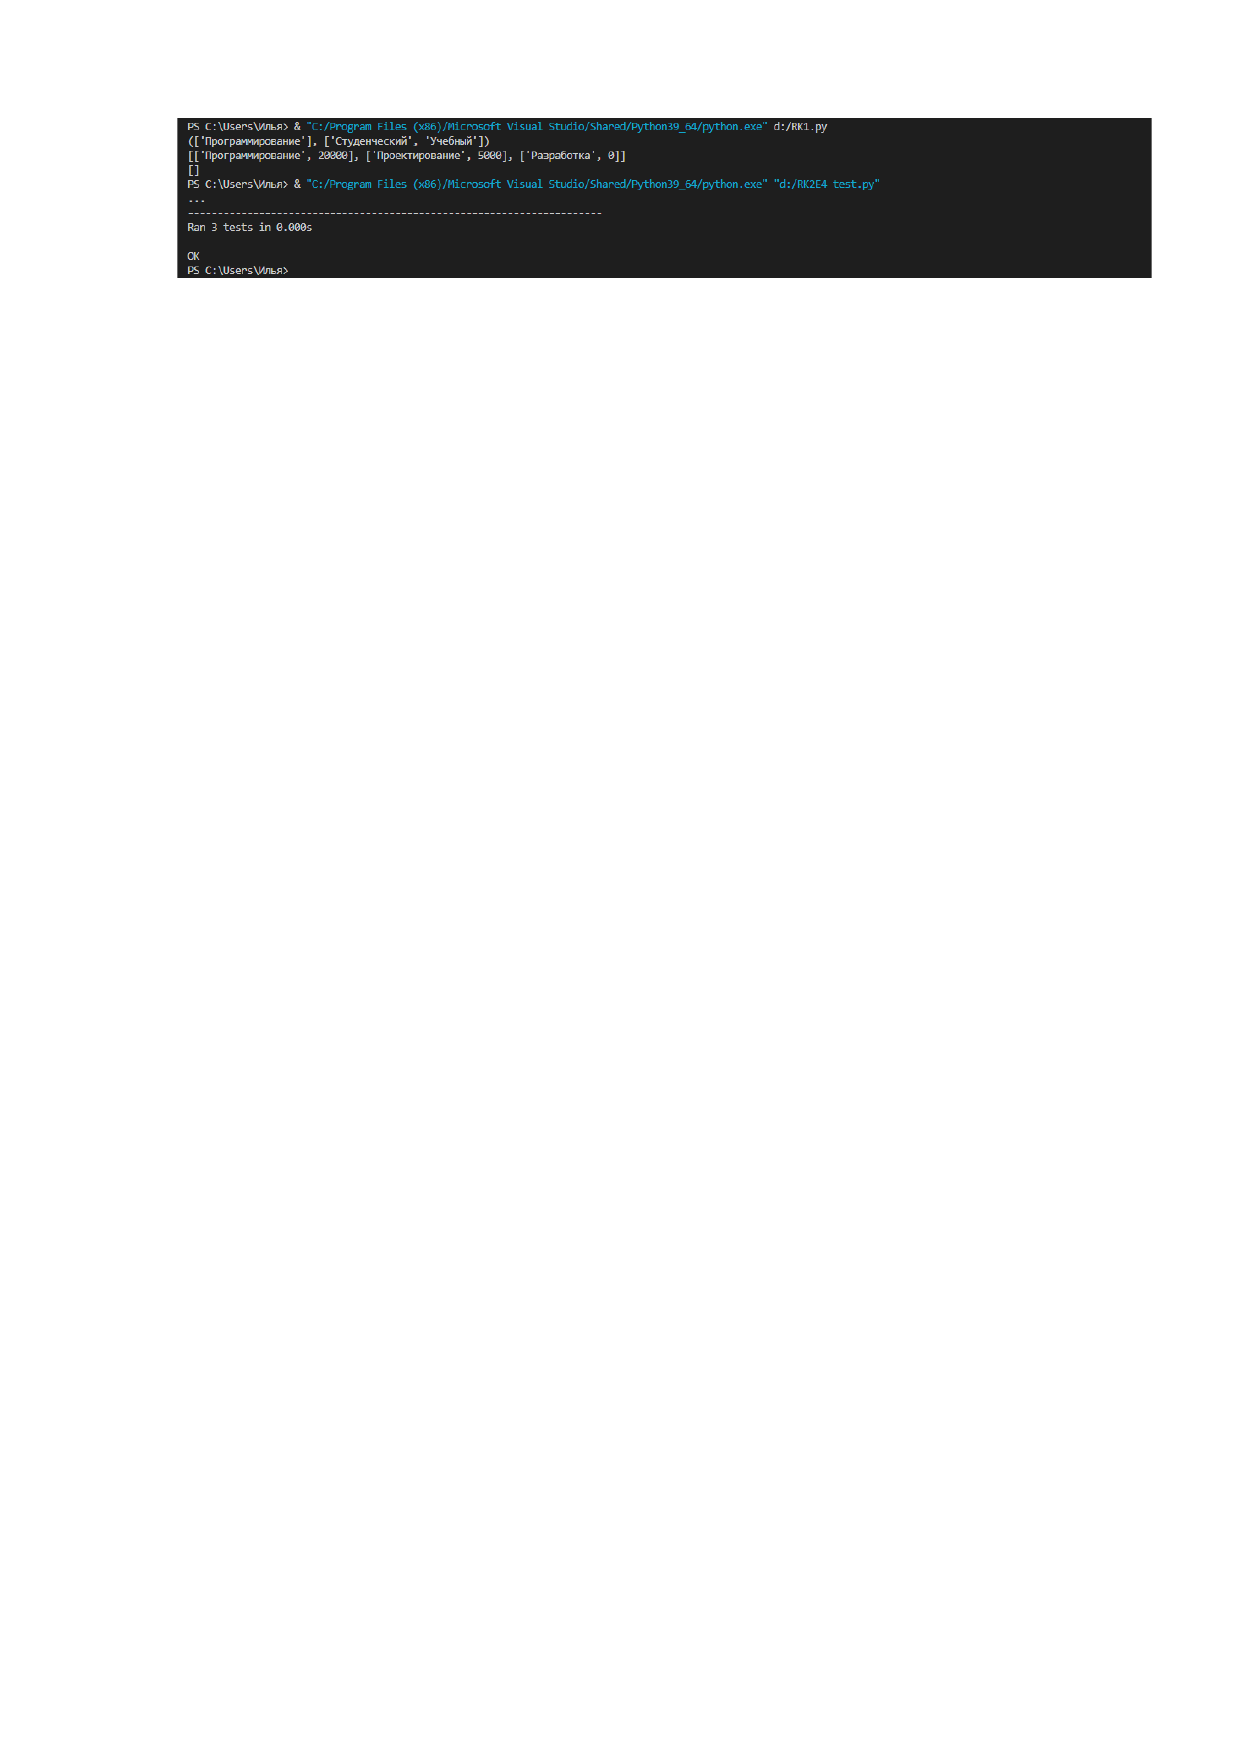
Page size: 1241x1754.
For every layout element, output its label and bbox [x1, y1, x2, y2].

picture [177, 118, 1152, 278]
